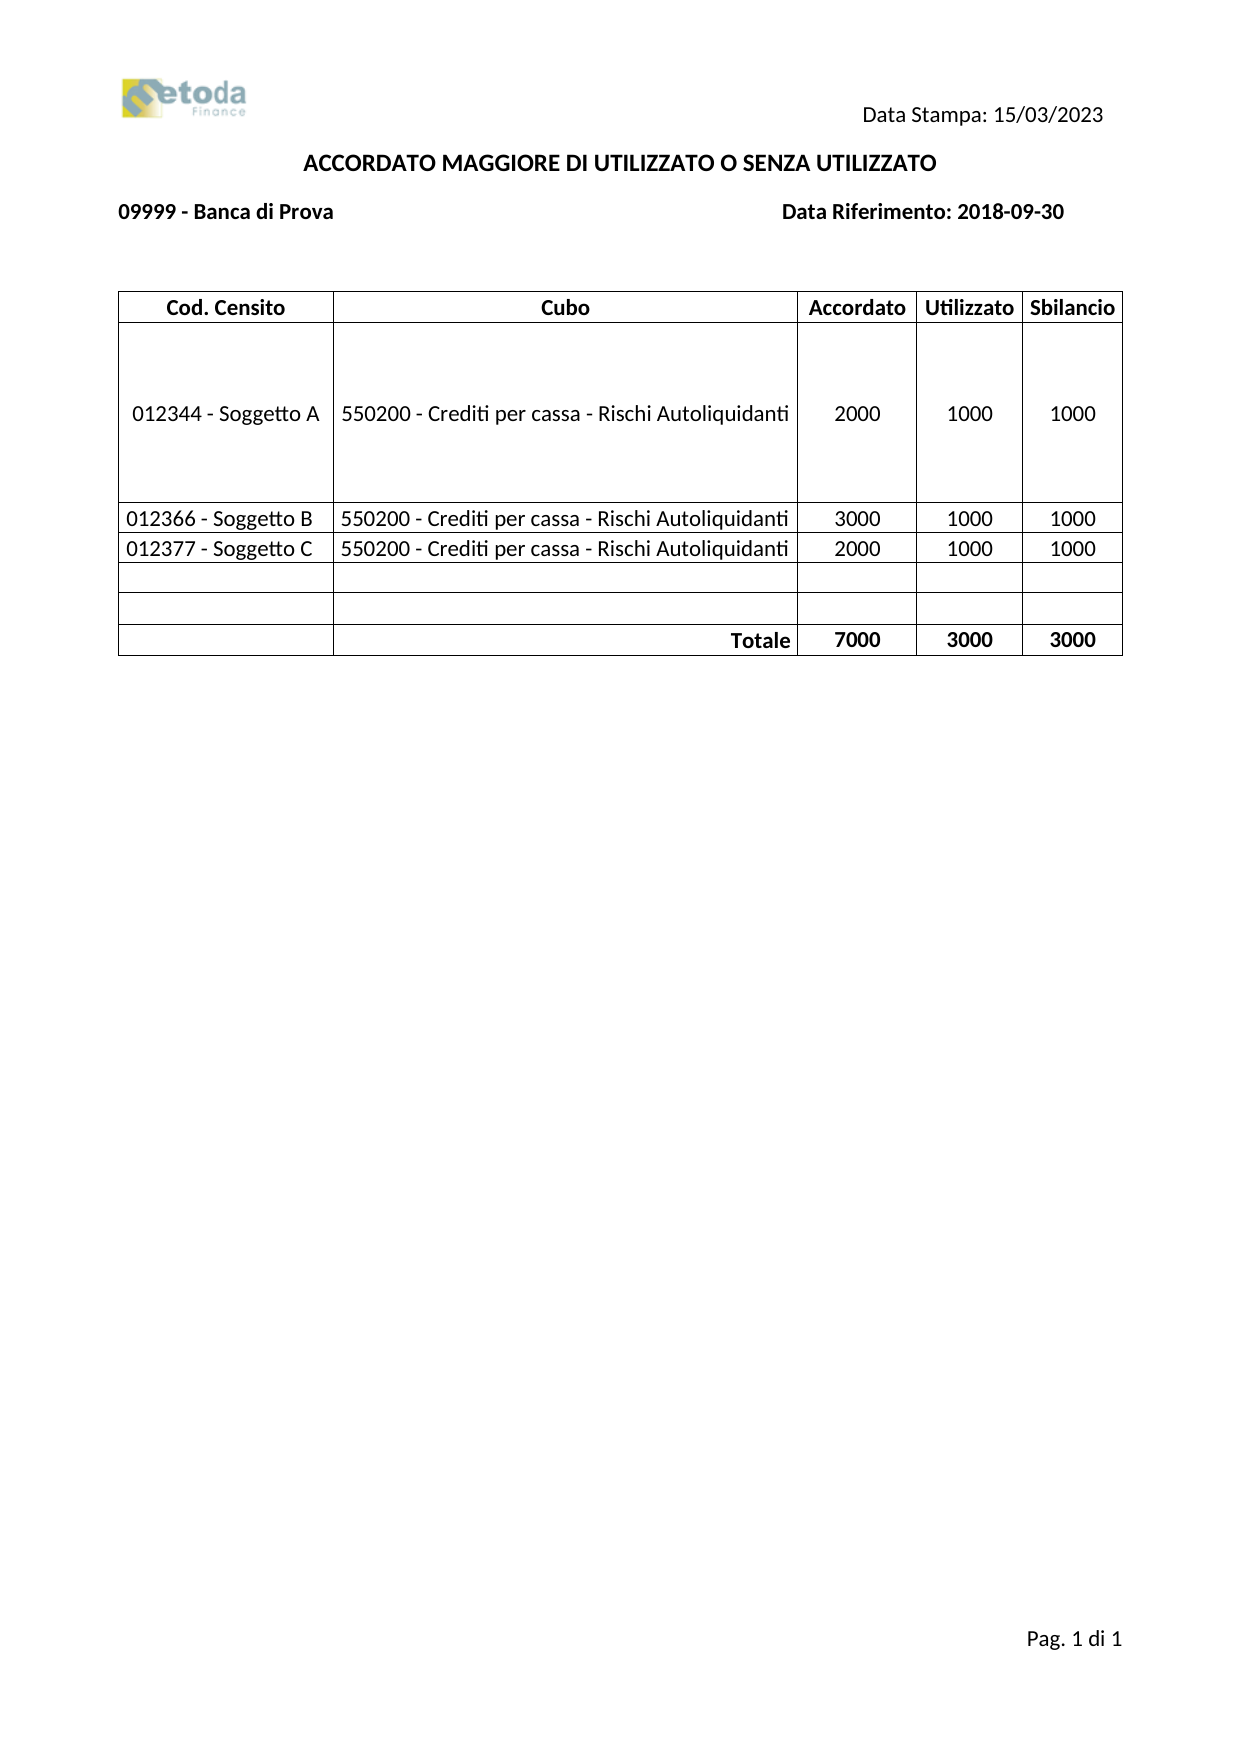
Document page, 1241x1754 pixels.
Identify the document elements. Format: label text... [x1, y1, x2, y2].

table_header Sbilancio [1023, 292, 1122, 322]
table_cell 1000 [1023, 503, 1122, 532]
table_cell 3000 [1023, 625, 1122, 655]
table_header Utilizzato [917, 292, 1022, 322]
table_cell [119, 593, 333, 623]
table_cell [1023, 563, 1122, 592]
table_cell 550200 - Crediti per cassa - Rischi Autoliquidanti [334, 503, 797, 532]
table_cell [119, 563, 333, 592]
text ACCORDATO MAGGIORE DI UTILIZZATO O SENZA UTILIZZATO [118, 148, 1122, 178]
table_header Cubo [334, 292, 797, 322]
table_cell 1000 [917, 503, 1022, 532]
table_cell [798, 593, 916, 623]
table_cell [334, 593, 797, 623]
table_cell 1000 [1023, 323, 1122, 502]
table_header Accordato [798, 292, 916, 322]
table_cell 1000 [917, 323, 1022, 502]
table_cell 3000 [798, 503, 916, 532]
table_cell [917, 563, 1022, 592]
table_cell 1000 [1023, 533, 1122, 562]
table_cell [119, 625, 333, 655]
table_cell [917, 593, 1022, 623]
table_cell 3000 [917, 625, 1022, 655]
table_cell 1000 [917, 533, 1022, 562]
table_cell 012344 - Soggetto A [119, 323, 333, 502]
table_header Cod. Censito [119, 292, 333, 322]
table_cell 550200 - Crediti per cassa - Rischi Autoliquidanti [334, 533, 797, 562]
table_cell 2000 [798, 323, 916, 502]
text 09999 - Banca di Prova Data Riferimento: 2018-09-30 [118, 197, 1122, 225]
table_cell Totale [334, 625, 797, 655]
table_cell [798, 563, 916, 592]
table_cell 012377 - Soggetto C [119, 533, 333, 562]
table_cell [334, 563, 797, 592]
table_cell 550200 - Crediti per cassa - Rischi Autoliquidanti [334, 323, 797, 502]
table_cell 012366 - Soggetto B [119, 503, 333, 532]
table_cell 2000 [798, 533, 916, 562]
table_cell [1023, 593, 1122, 623]
table_cell 7000 [798, 625, 916, 655]
